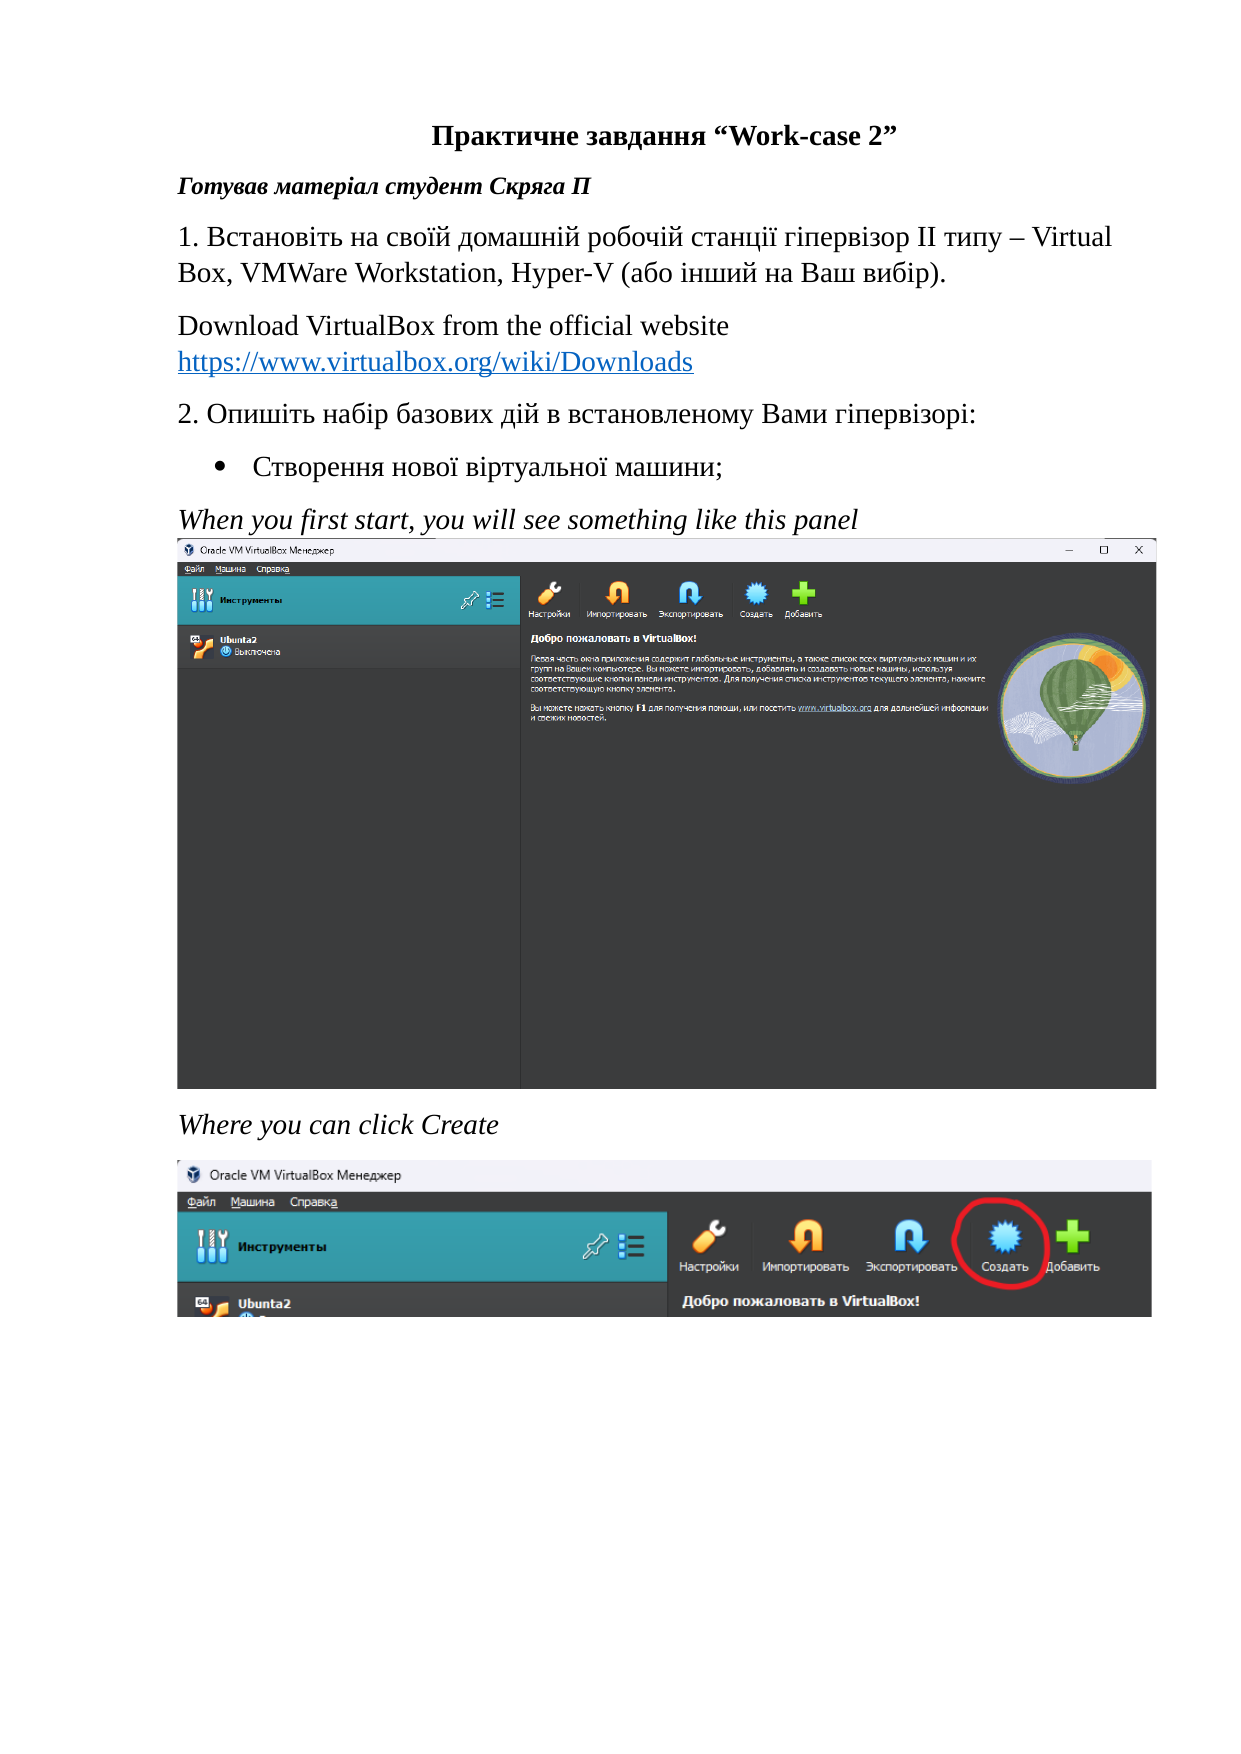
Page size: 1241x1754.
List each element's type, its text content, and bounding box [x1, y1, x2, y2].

text Практичне завдання “Work-case 2” [177, 118, 1152, 152]
picture [177, 538, 1157, 1089]
text 1. Встановіть на своїй домашній робочій станції гіпервізор ІІ типу – Virtual Box, VMWare Workstation, Hyper-V (або інший на Ваш вибір). [177, 219, 1152, 288]
text When you first start, you will see something like this panel [177, 502, 1152, 538]
list Створення нової віртуальної машини; [215, 449, 1152, 483]
text Download VirtualBox from the official website https://www.virtualbox.org/wiki/Downloads [177, 308, 1152, 377]
text 2. Опишіть набір базових дій в встановленому Вами гіпервізорі: [177, 397, 1152, 430]
text Where you can click Create [177, 1107, 1152, 1141]
text Готував матеріал студент Скряга П [177, 171, 1152, 200]
picture [177, 1160, 1152, 1317]
